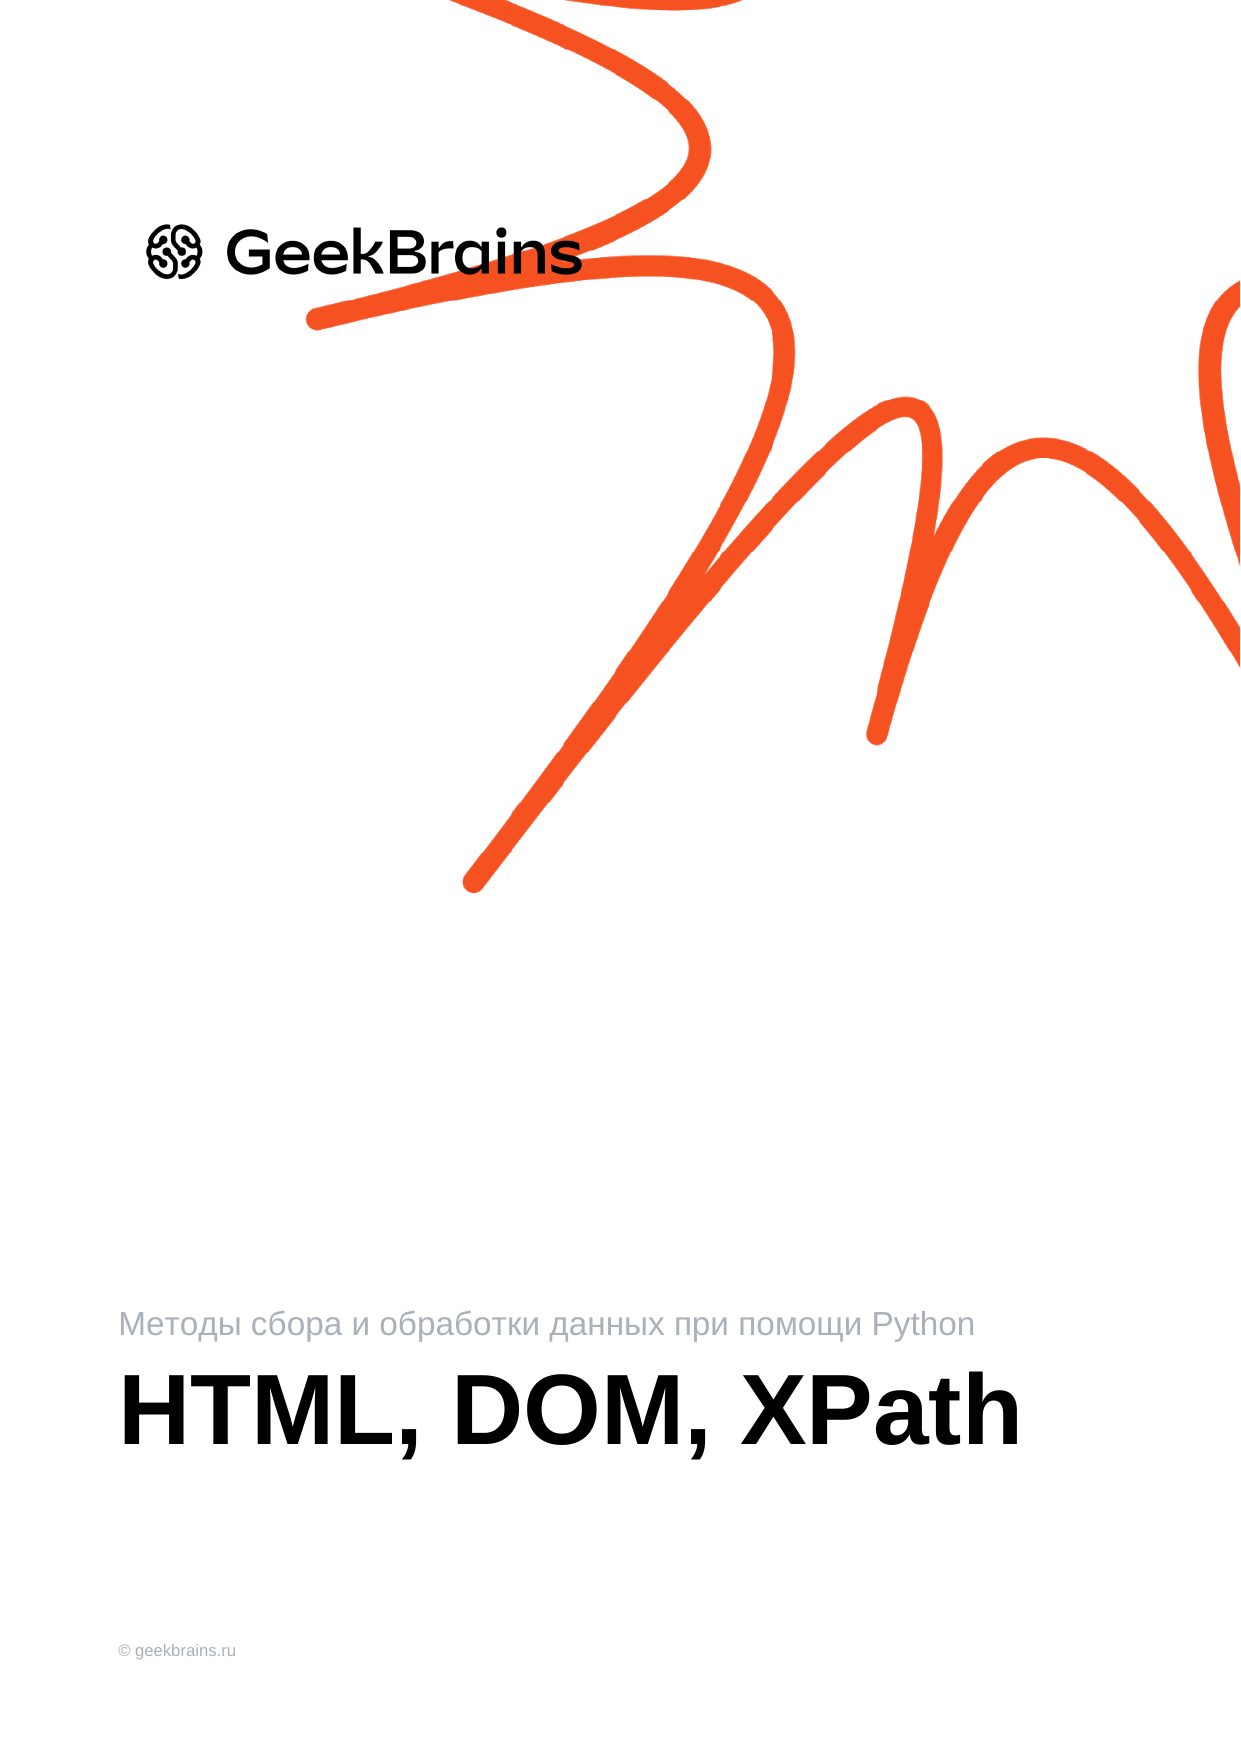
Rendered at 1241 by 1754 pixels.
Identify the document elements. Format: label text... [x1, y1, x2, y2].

subtitle Методы сбора и обработки данных при помощи Python [118, 1304, 1122, 1342]
title HTML, DOM, XPath [118, 1351, 1122, 1466]
picture [0, 0, 1241, 1305]
